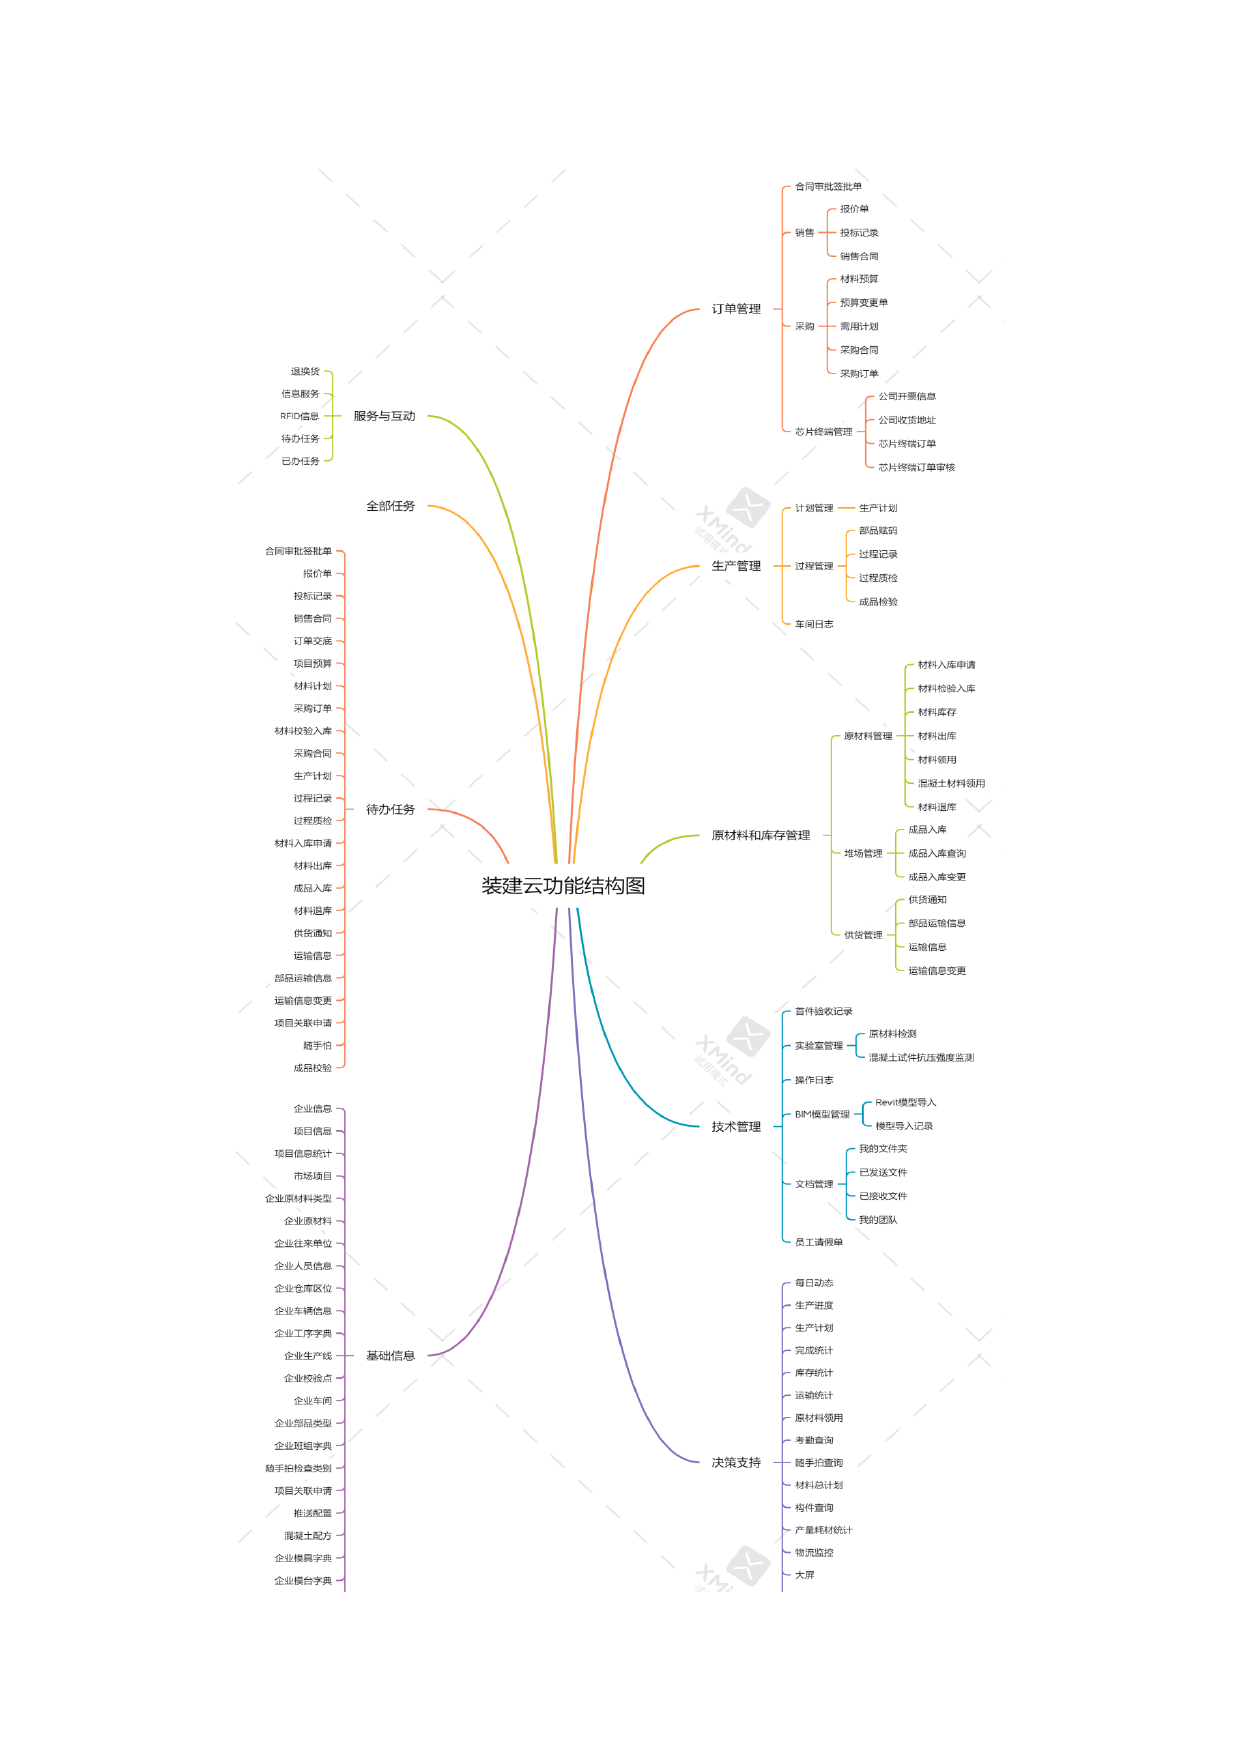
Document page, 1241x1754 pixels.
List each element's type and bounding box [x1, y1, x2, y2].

picture [234, 162, 1006, 1592]
